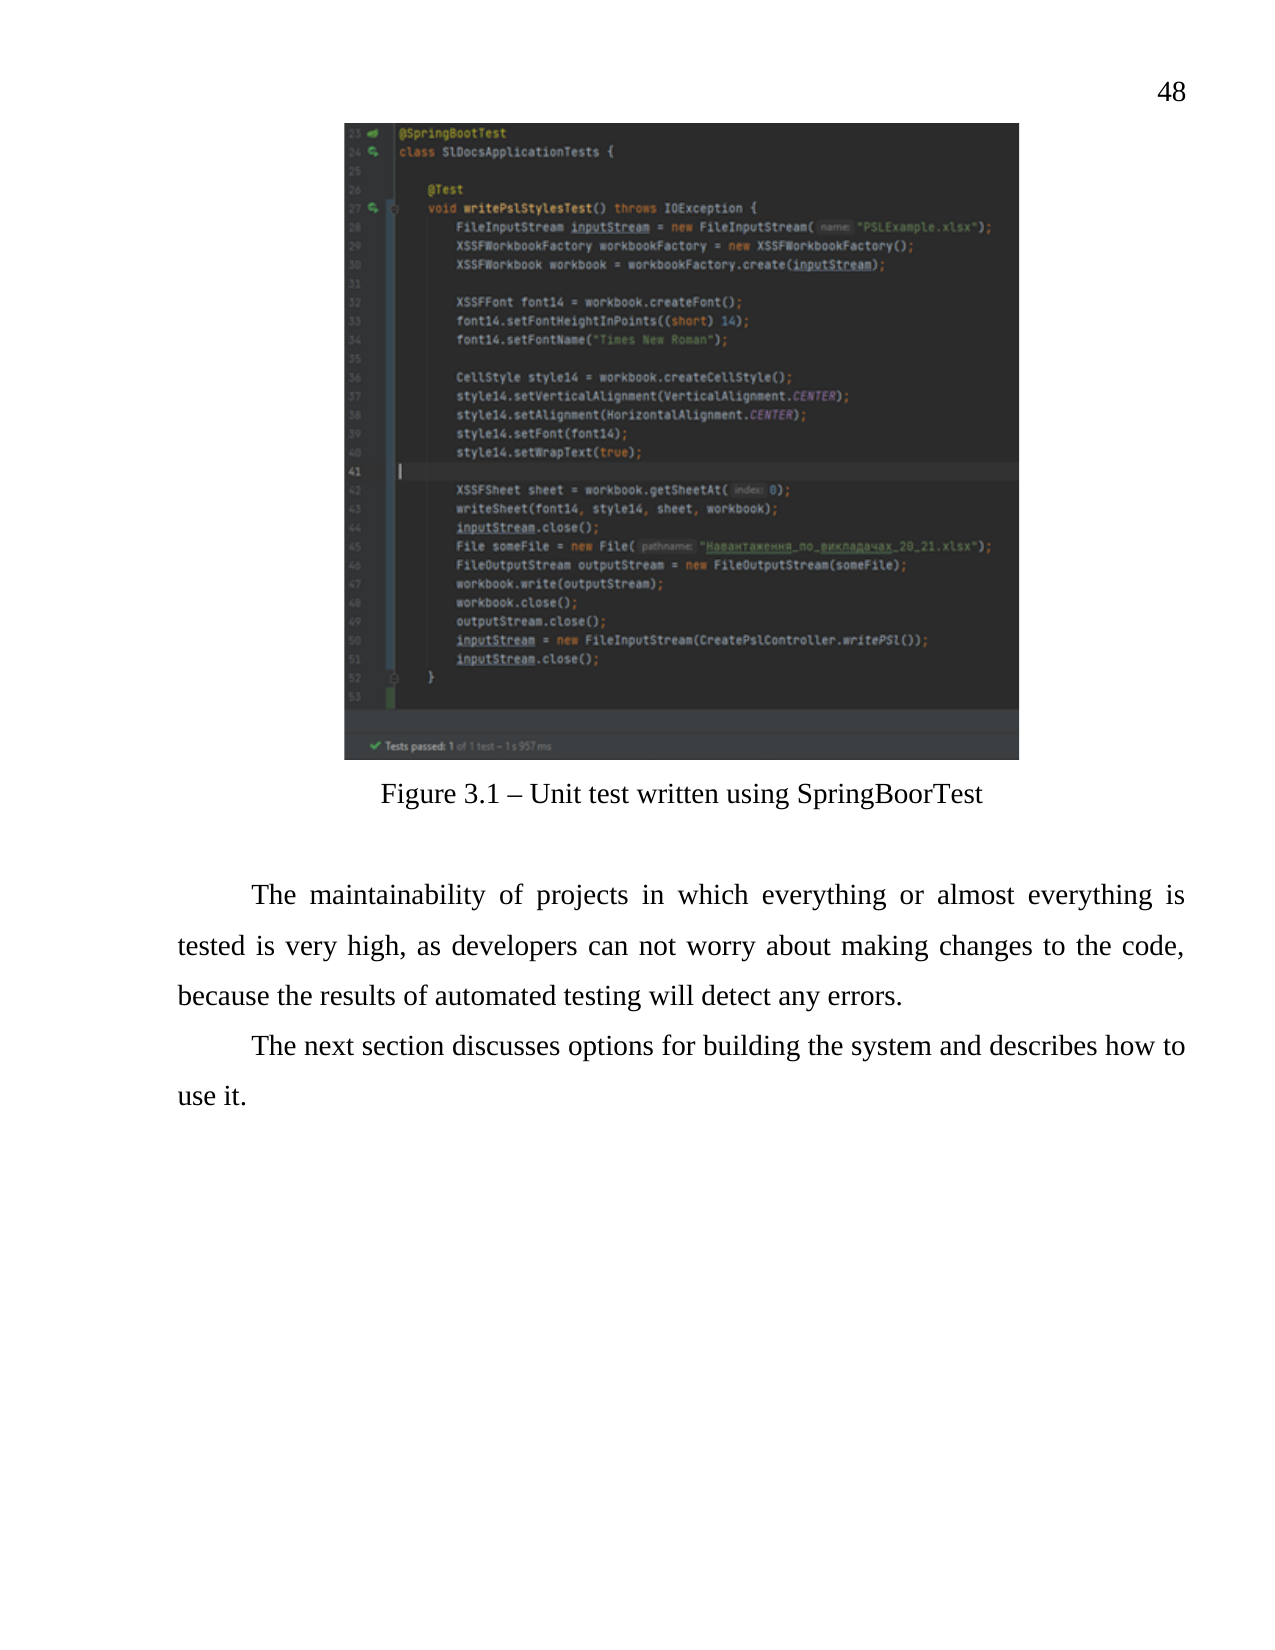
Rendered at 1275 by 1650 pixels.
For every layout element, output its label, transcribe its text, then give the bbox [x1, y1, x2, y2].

text The maintainability of projects in which everything or almost everything is tested is very high, as developers can not worry about making changes to the code, because the results of automated testing will detect any errors. [177, 877, 1186, 1011]
text Figure 3.1 – Unit test written using SpringBoorTest [177, 777, 1186, 810]
text The next section discusses options for building the system and describes how to use it. [177, 1028, 1186, 1112]
picture [344, 123, 1020, 760]
